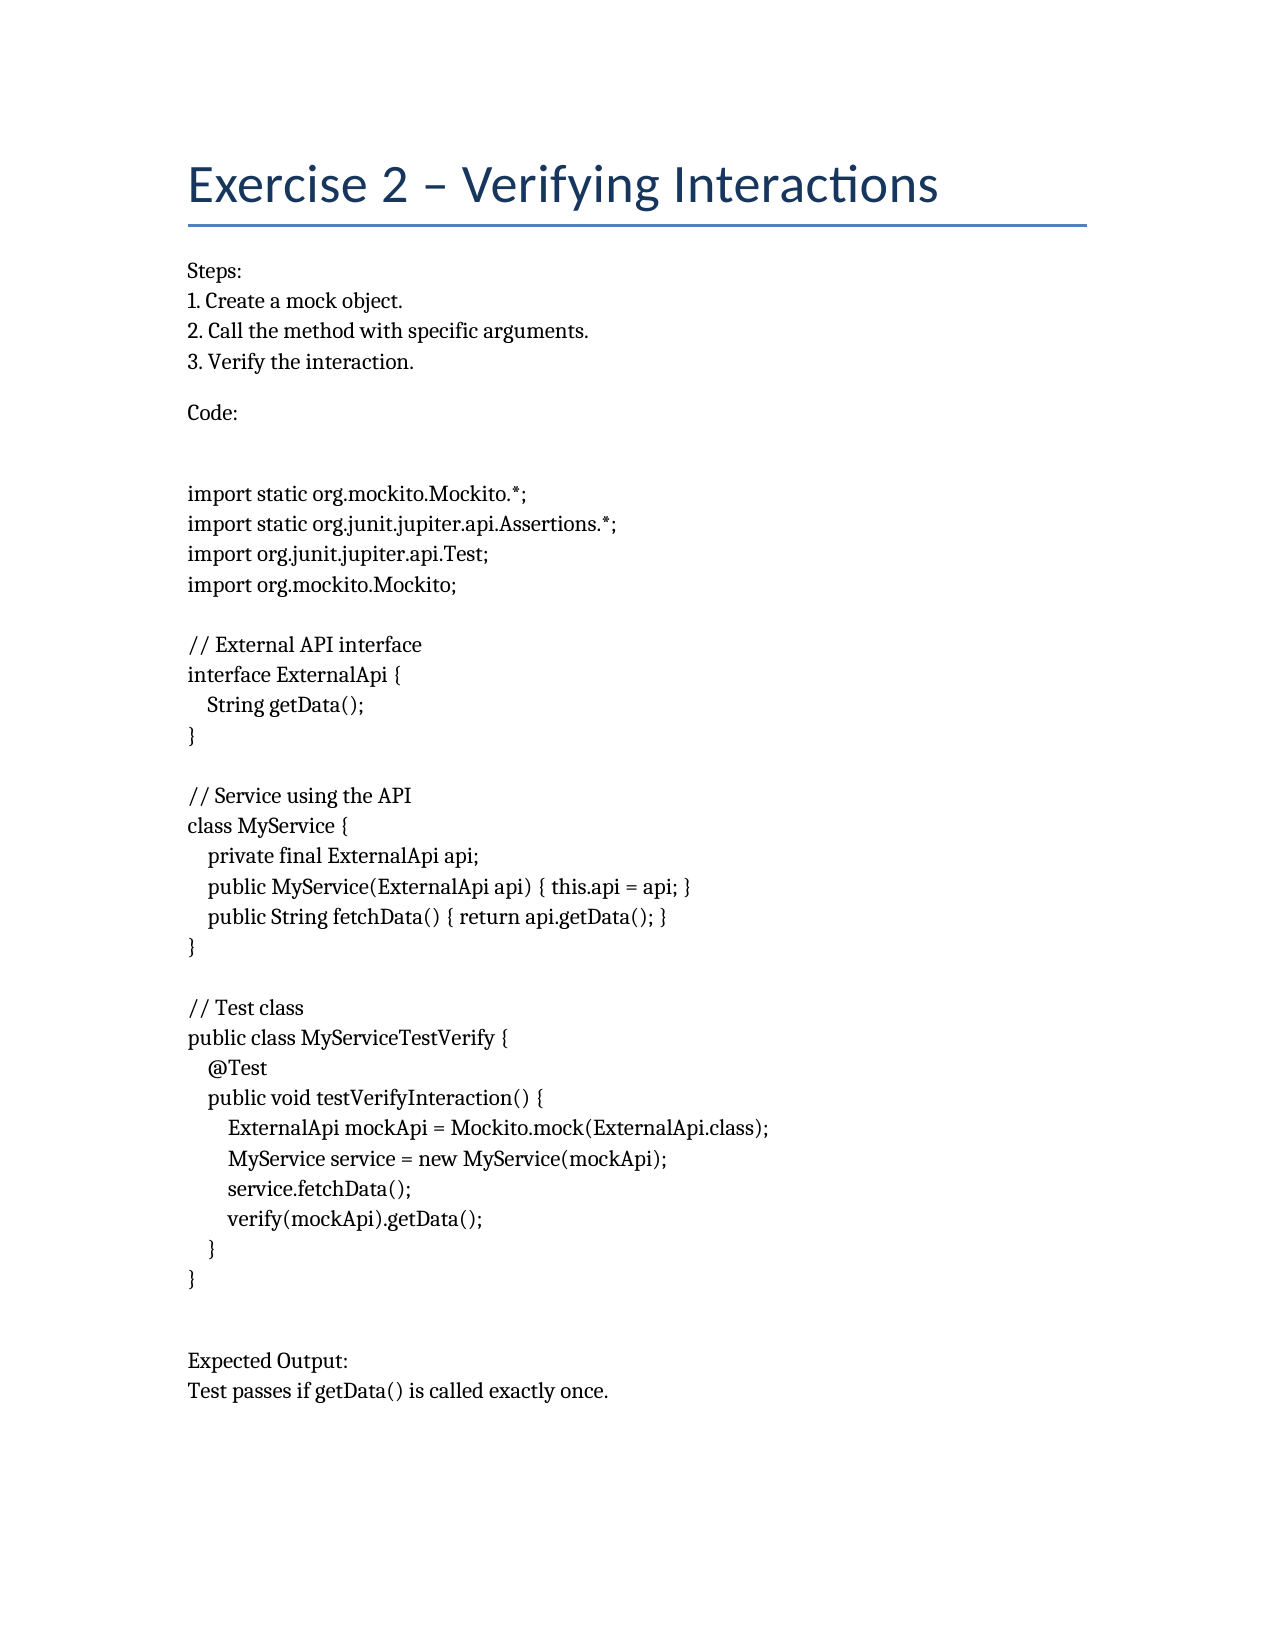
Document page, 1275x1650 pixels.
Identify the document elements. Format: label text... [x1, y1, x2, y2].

text Code: [187, 399, 1087, 426]
text Steps: 1. Create a mock object. 2. Call the method with specific arguments. 3. Verify the interaction. [187, 258, 1087, 375]
text Expected Output: Test passes if getData() is called exactly once. [187, 1347, 1087, 1404]
text import static org.mockito.Mockito.*; import static org.junit.jupiter.api.Assertions.*; import org.junit.jupiter.api.Test; import org.mockito.Mockito; // External API interface interface ExternalApi { String getData(); } // Service using the API class MyService { private final ExternalApi api; public MyService(ExternalApi api) { this.api = api; } public String fetchData() { return api.getData(); } } // Test class public class MyServiceTestVerify { @Test public void testVerifyInteraction() { ExternalApi mockApi = Mockito.mock(ExternalApi.class); MyService service = new MyService(mockApi); service.fetchData(); verify(mockApi).getData(); } } [187, 451, 1087, 1323]
title Exercise 2 – Verifying Interactions [187, 150, 1087, 227]
